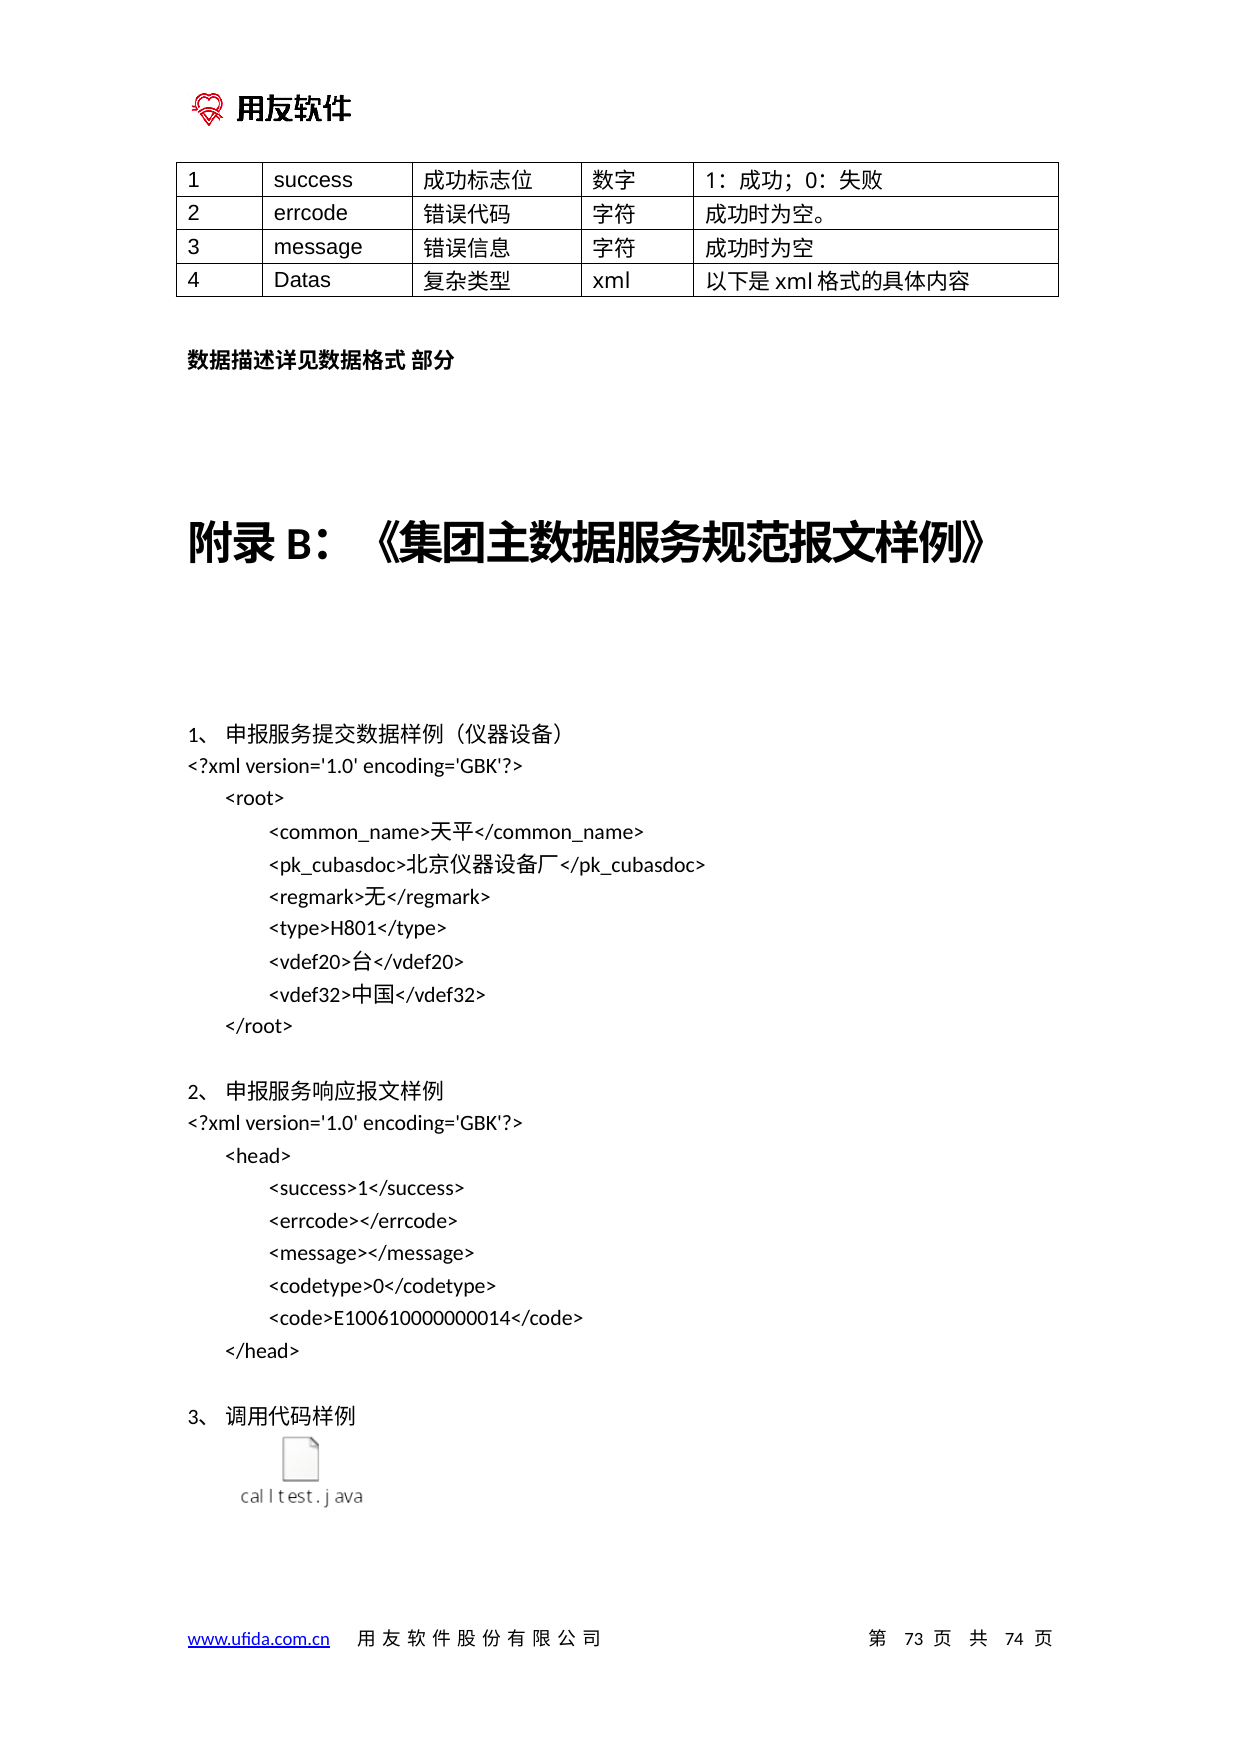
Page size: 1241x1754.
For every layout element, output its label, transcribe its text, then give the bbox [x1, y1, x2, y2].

list <code>E100610000000014</code> [225, 1301, 1053, 1334]
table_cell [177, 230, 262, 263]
list <common_name>天平</common_name> [225, 814, 1053, 846]
list <message></message> [225, 1236, 1053, 1269]
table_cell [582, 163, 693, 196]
text <?xml version='1.0' encoding='GBK'?> [187, 749, 1053, 781]
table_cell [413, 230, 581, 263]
list 申报服务提交数据样例（仪器设备） [187, 716, 1053, 749]
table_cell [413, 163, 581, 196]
list <errcode></errcode> [225, 1204, 1053, 1236]
list </head> [225, 1334, 1053, 1366]
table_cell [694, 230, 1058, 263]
text <root> [187, 781, 1053, 814]
list <pk_cubasdoc>北京仪器设备厂</pk_cubasdoc> [225, 846, 1053, 879]
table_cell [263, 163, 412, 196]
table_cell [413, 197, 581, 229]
text <?xml version='1.0' encoding='GBK'?> [187, 1106, 1053, 1139]
list 调用代码样例 [187, 1399, 1053, 1431]
list 申报服务响应报文样例 [187, 1074, 1053, 1106]
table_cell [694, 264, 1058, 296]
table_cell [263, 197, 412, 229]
text 数据描述详见数据格式 部分 [187, 342, 1053, 375]
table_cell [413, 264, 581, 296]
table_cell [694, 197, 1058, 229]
list <codetype>0</codetype> [225, 1269, 1053, 1301]
list <success>1</success> [225, 1171, 1053, 1204]
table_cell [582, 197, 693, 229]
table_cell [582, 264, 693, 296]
list <regmark>无</regmark> [225, 879, 1053, 911]
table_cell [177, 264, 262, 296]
list <type>H801</type> [225, 911, 1053, 944]
subtitle 附录B：《集团主数据服务规范报文样例》 [187, 491, 1053, 588]
list <vdef20>台</vdef20> [225, 944, 1053, 976]
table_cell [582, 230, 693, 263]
text <head> [187, 1139, 1053, 1171]
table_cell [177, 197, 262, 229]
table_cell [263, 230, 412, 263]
list <vdef32>中国</vdef32> [225, 976, 1053, 1009]
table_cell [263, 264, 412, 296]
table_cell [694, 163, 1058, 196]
list </root> [225, 1009, 1053, 1041]
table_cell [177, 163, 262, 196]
picture [187, 88, 352, 127]
